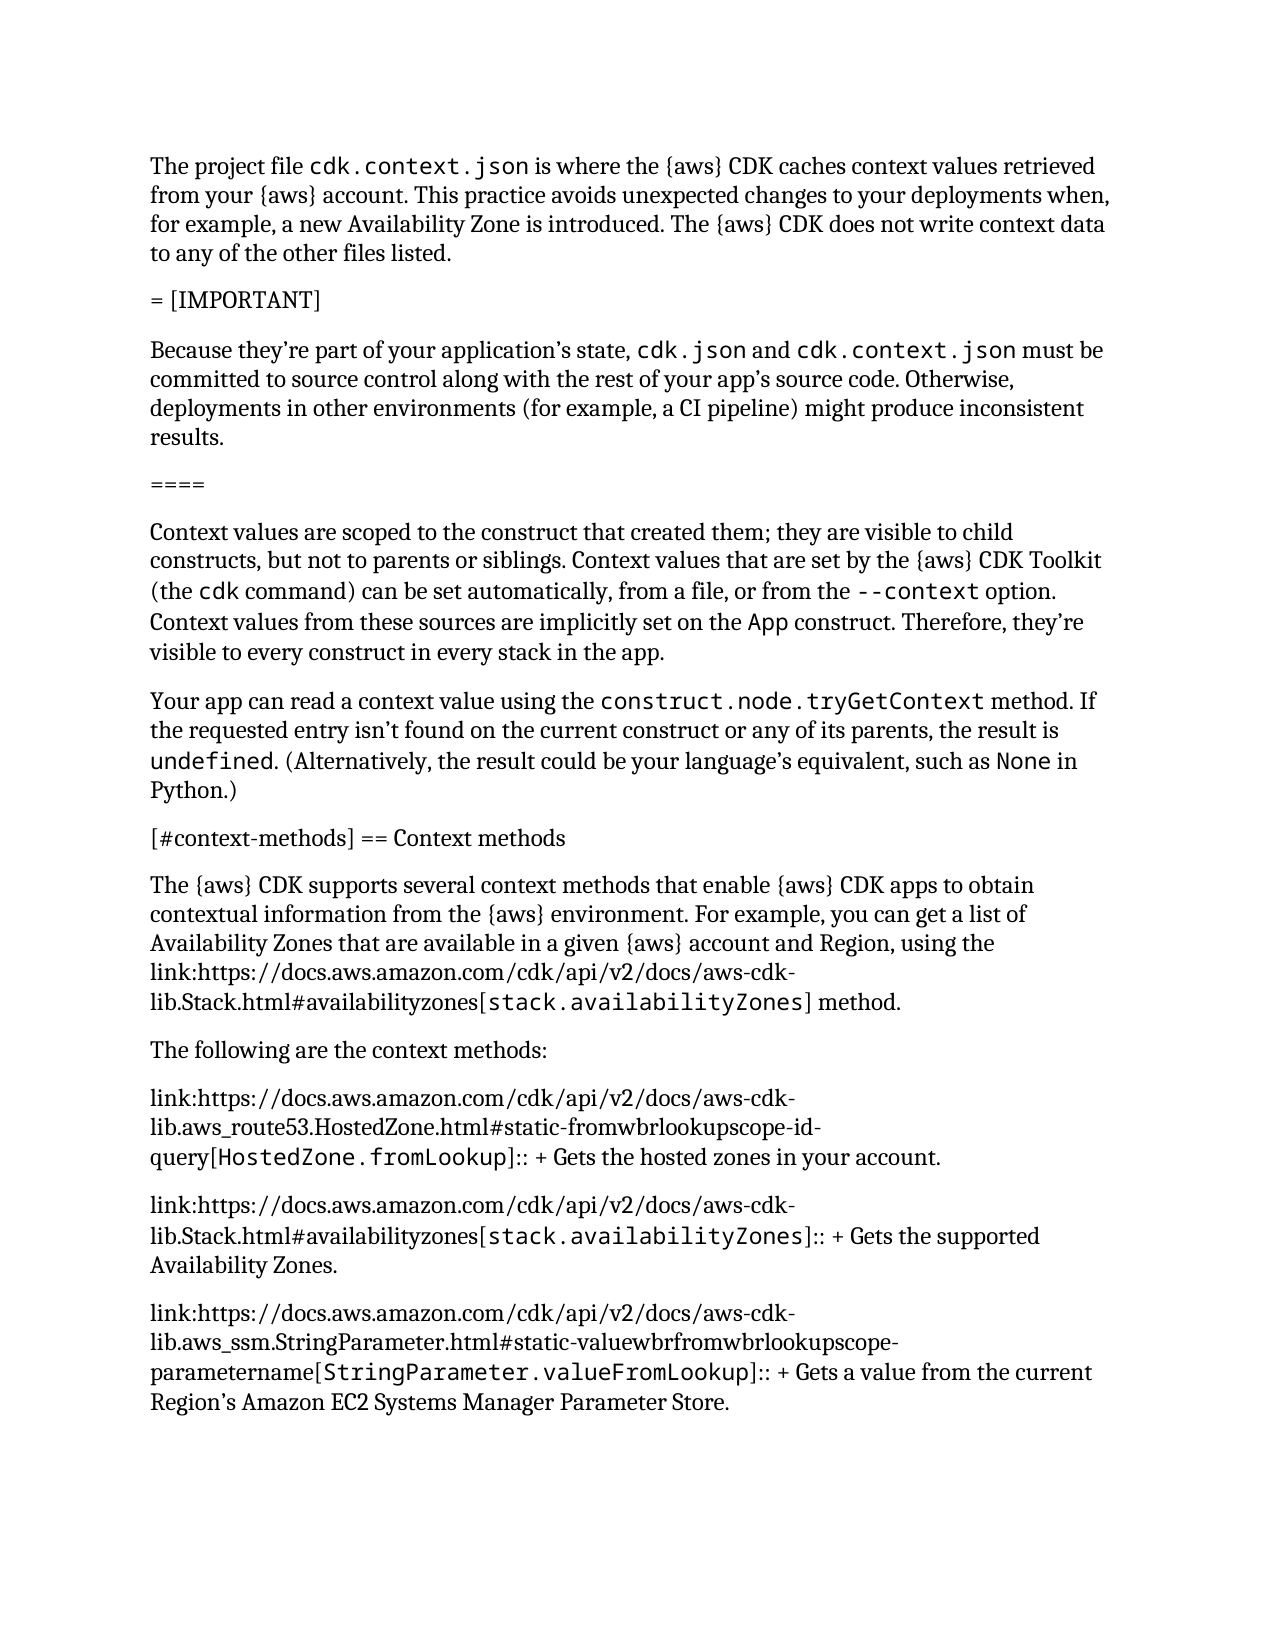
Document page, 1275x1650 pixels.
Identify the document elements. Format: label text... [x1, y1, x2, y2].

text The project file cdk.context.json is where the {aws} CDK caches context values retrieved from your {aws} account. This practice avoids unexpected changes to your deployments when, for example, a new Availability Zone is introduced. The {aws} CDK does not write context data to any of the other files listed. [150, 150, 1125, 267]
text The {aws} CDK supports several context methods that enable {aws} CDK apps to obtain contextual information from the {aws} environment. For example, you can get a list of Availability Zones that are available in a given {aws} account and Region, using the link:https://docs.aws.amazon.com/cdk/api/v2/docs/aws-cdk-lib.Stack.html#availabilityzones[stack.availabilityZones] method. [150, 871, 1125, 1017]
text Because they’re part of your application’s state, cdk.json and cdk.context.json must be committed to source control along with the rest of your app’s source code. Otherwise, deployments in other environments (for example, a CI pipeline) might produce inconsistent results. [150, 334, 1125, 451]
text [#context-methods] == Context methods [150, 824, 1125, 852]
text = [IMPORTANT] [150, 286, 1125, 315]
text Your app can read a context value using the construct.node.tryGetContext method. If the requested entry isn’t found on the current construct or any of its parents, the result is undefined. (Alternatively, the result could be your language’s equivalent, such as None in Python.) [150, 685, 1125, 805]
text ==== [150, 470, 1125, 499]
text link:https://docs.aws.amazon.com/cdk/api/v2/docs/aws-cdk-lib.Stack.html#availabilityzones[stack.availabilityZones]:: + Gets the supported Availability Zones. [150, 1191, 1125, 1280]
text link:https://docs.aws.amazon.com/cdk/api/v2/docs/aws-cdk-lib.aws_route53.HostedZone.html#static-fromwbrlookupscope-id-query[HostedZone.fromLookup]:: + Gets the hosted zones in your account. [150, 1084, 1125, 1172]
text Context values are scoped to the construct that created them; they are visible to child constructs, but not to parents or siblings. Context values that are set by the {aws} CDK Toolkit (the cdk command) can be set automatically, from a file, or from the --context option. Context values from these sources are implicitly set on the App construct. Therefore, they’re visible to every construct in every stack in the app. [150, 517, 1125, 666]
text link:https://docs.aws.amazon.com/cdk/api/v2/docs/aws-cdk-lib.aws_ssm.StringParameter.html#static-valuewbrfromwbrlookupscope-parametername[StringParameter.valueFromLookup]:: + Gets a value from the current Region’s Amazon EC2 Systems Manager Parameter Store. [150, 1299, 1125, 1416]
text The following are the context methods: [150, 1036, 1125, 1065]
